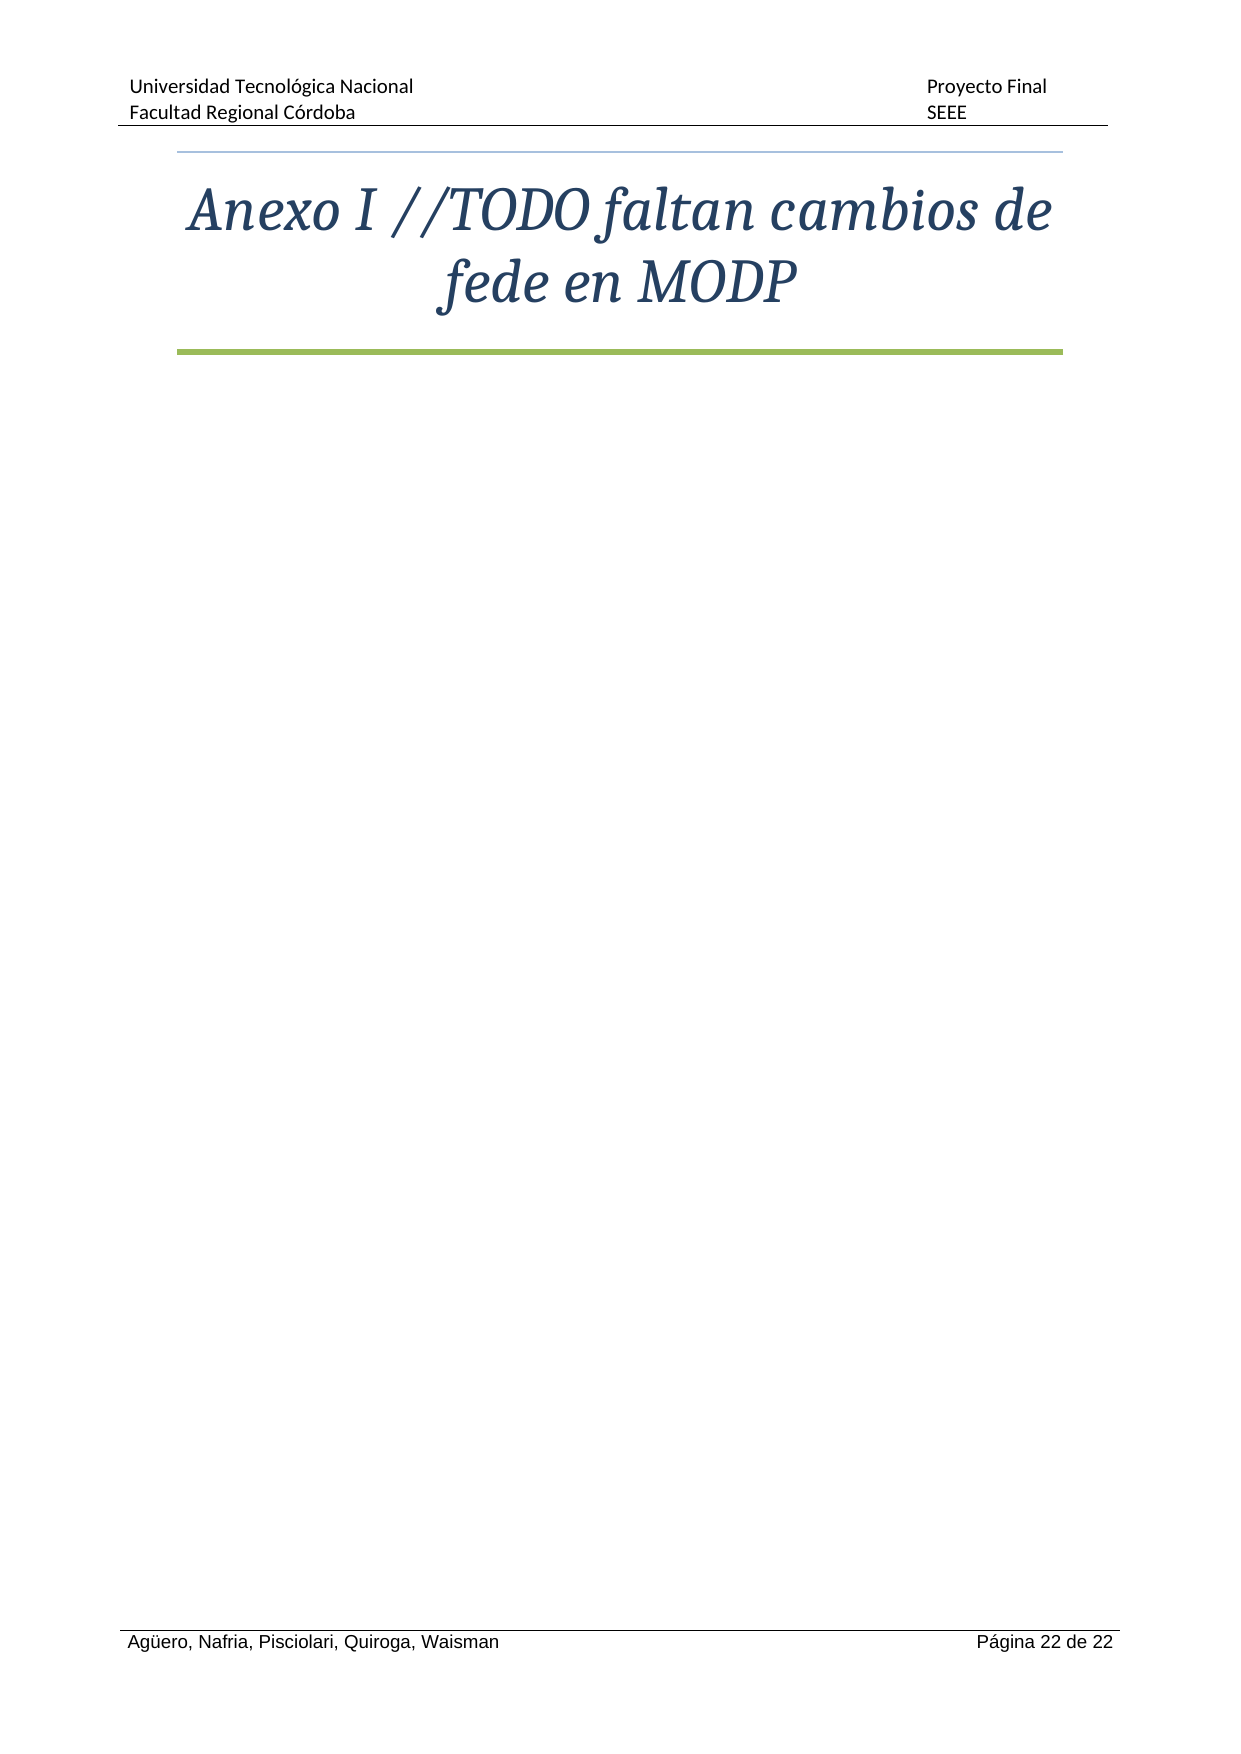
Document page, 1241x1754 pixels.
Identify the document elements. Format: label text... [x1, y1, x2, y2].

title Anexo I //TODO faltan cambios de fede en MODP [177, 153, 1063, 349]
